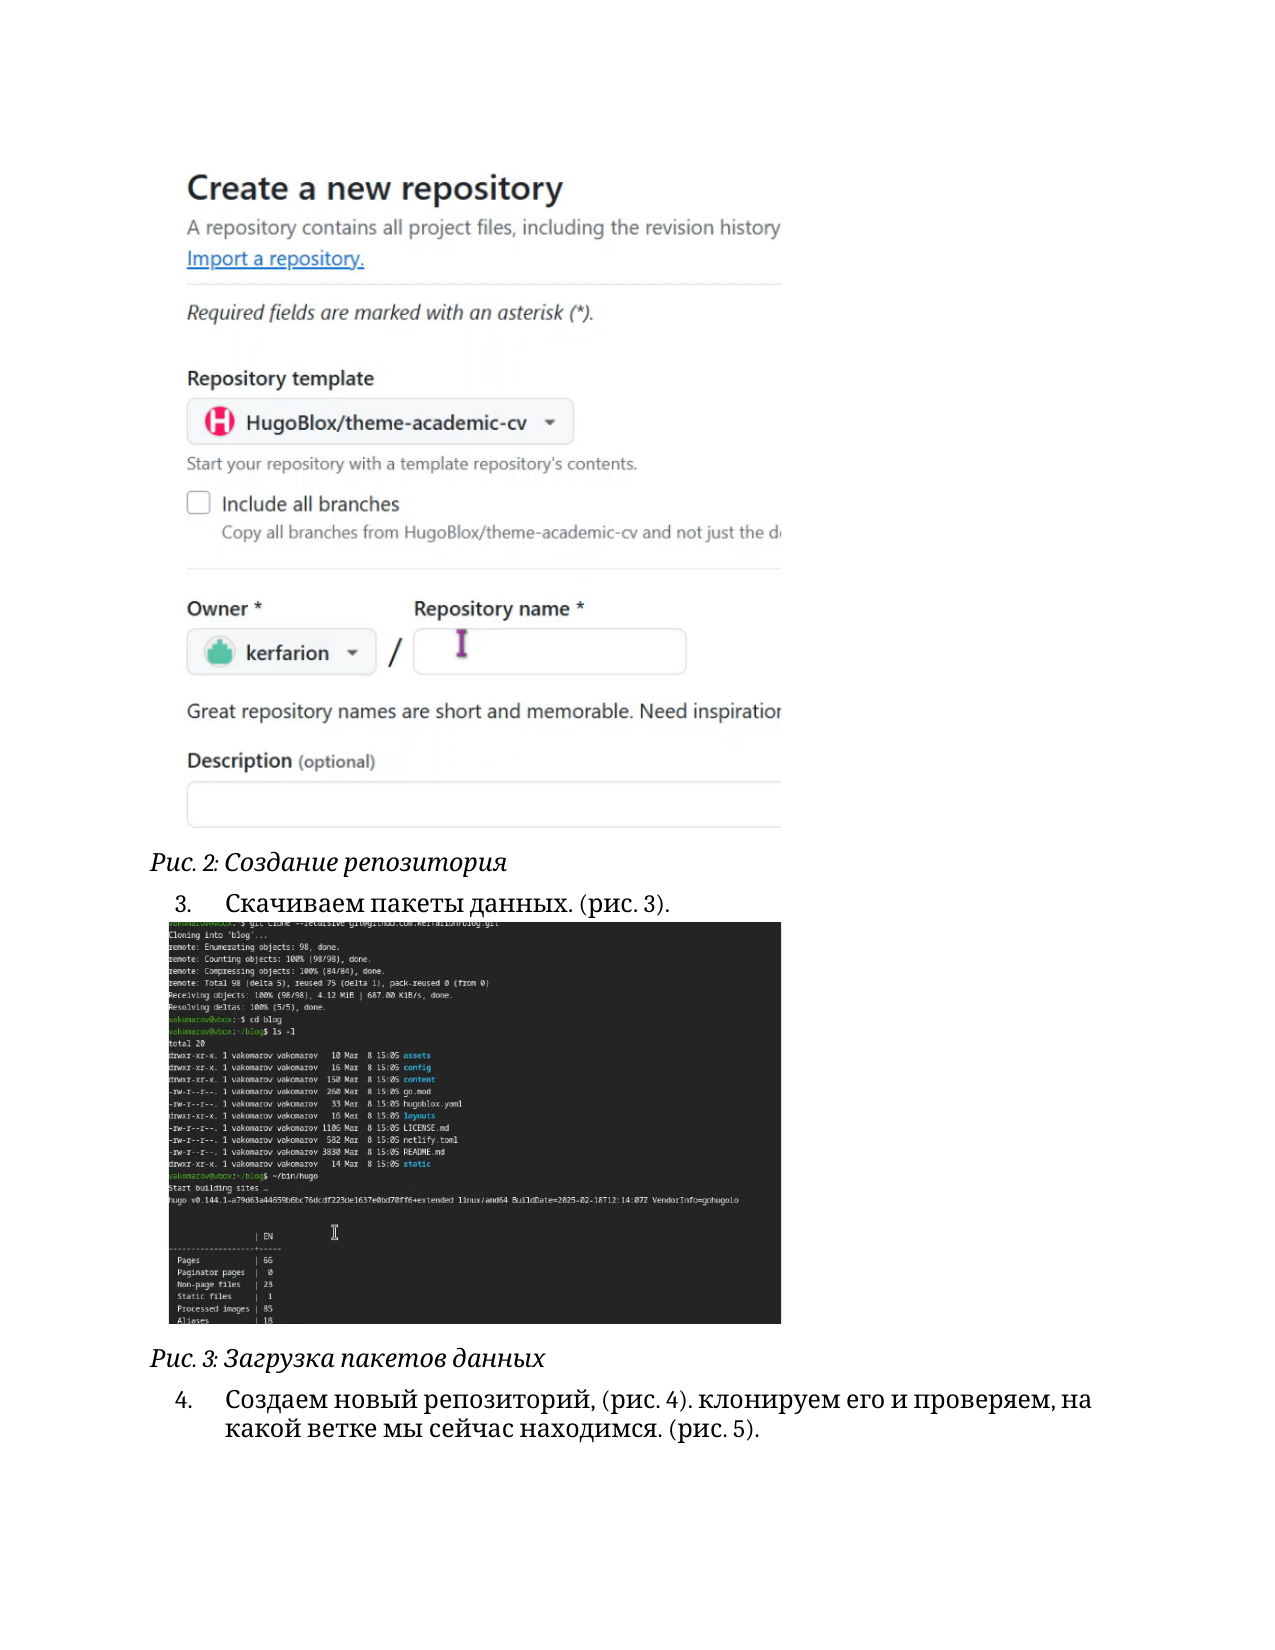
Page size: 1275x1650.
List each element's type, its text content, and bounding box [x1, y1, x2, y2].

picture [168, 150, 782, 828]
text Рис. 2: Создание репозитория [150, 848, 1125, 877]
text Рис. 3: Загрузка пакетов данных [150, 1344, 1125, 1373]
picture [168, 922, 782, 1324]
list Скачиваем пакеты данных. (рис. 3). [175, 890, 1125, 918]
list Создаем новый репозиторий, (рис. 4). клонируем его и проверяем, на какой ветке мы сейчас находимся. (рис. 5). [175, 1386, 1125, 1443]
